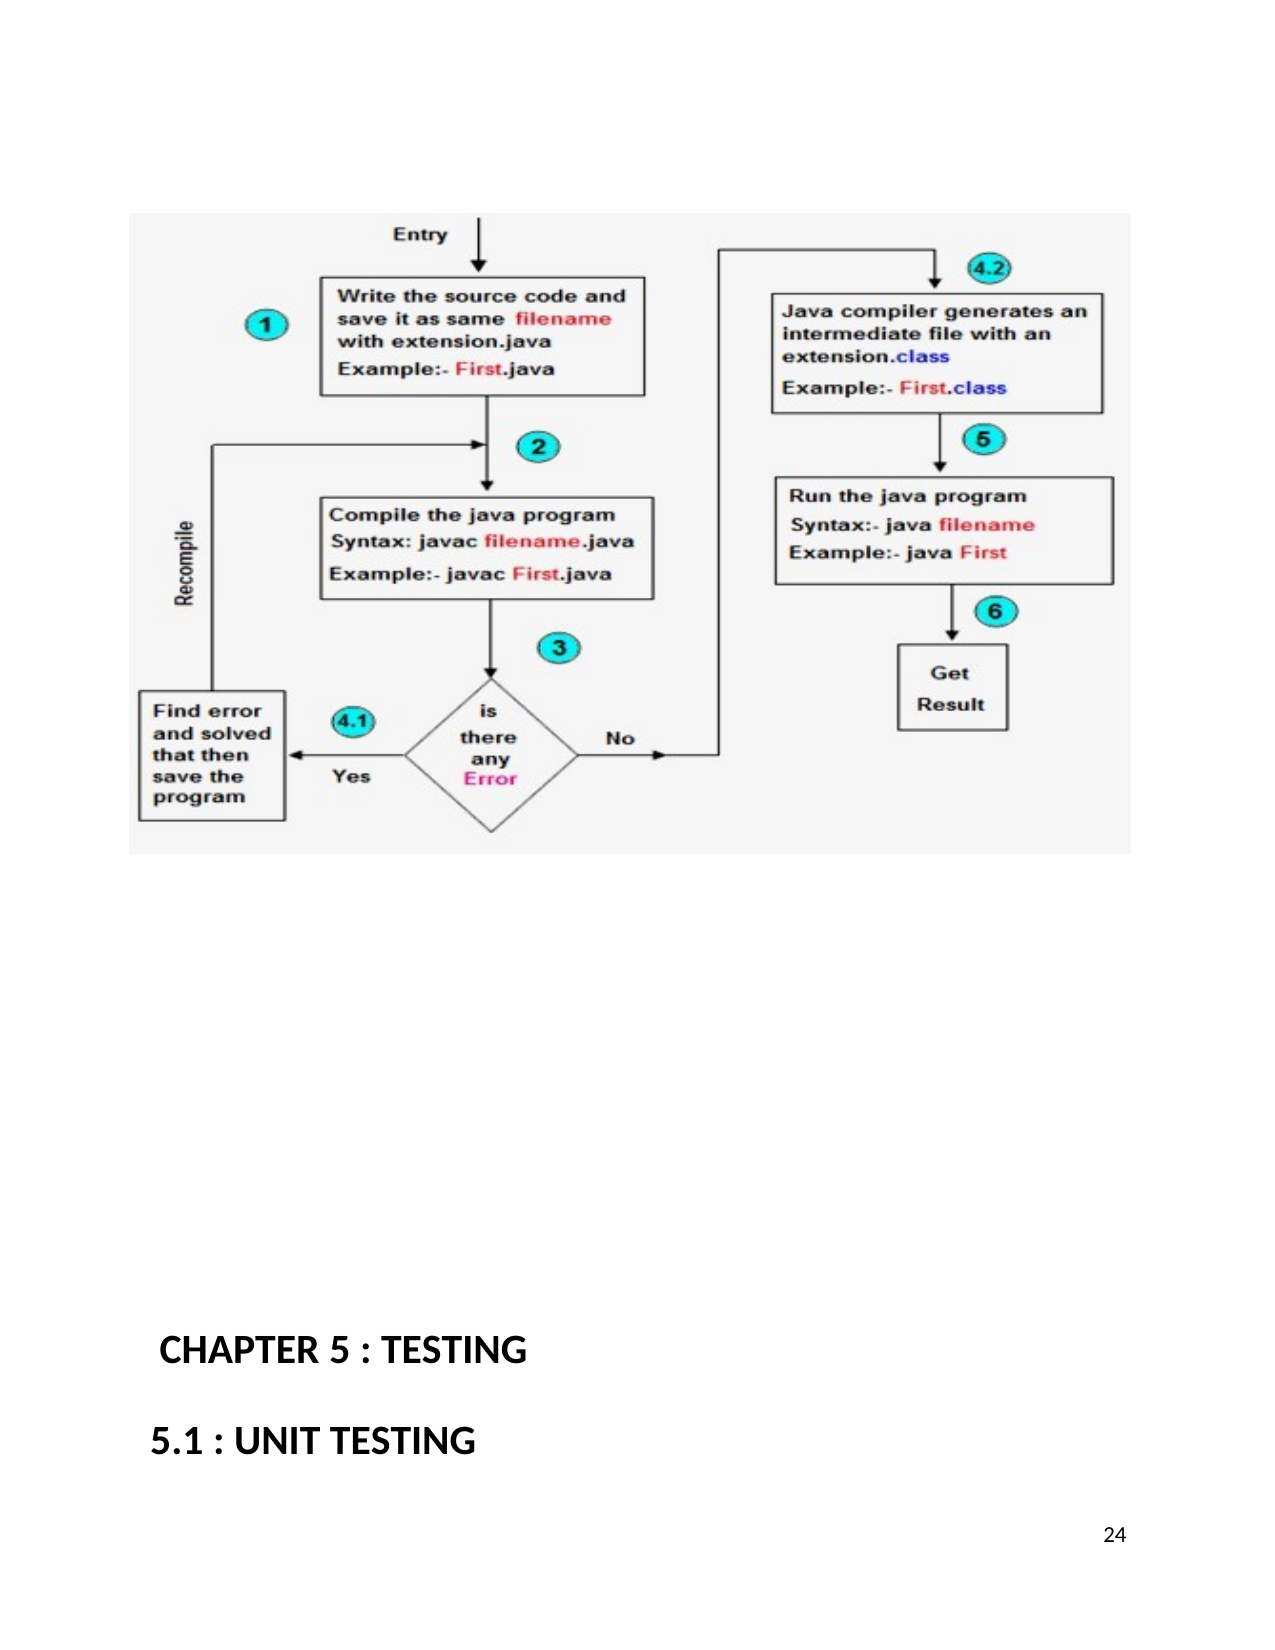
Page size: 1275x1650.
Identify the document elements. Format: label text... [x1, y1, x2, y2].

list : UNIT TESTING [150, 1414, 1235, 1465]
subtitle CHAPTER 5 : TESTING [159, 1323, 1235, 1374]
picture [129, 213, 1132, 854]
